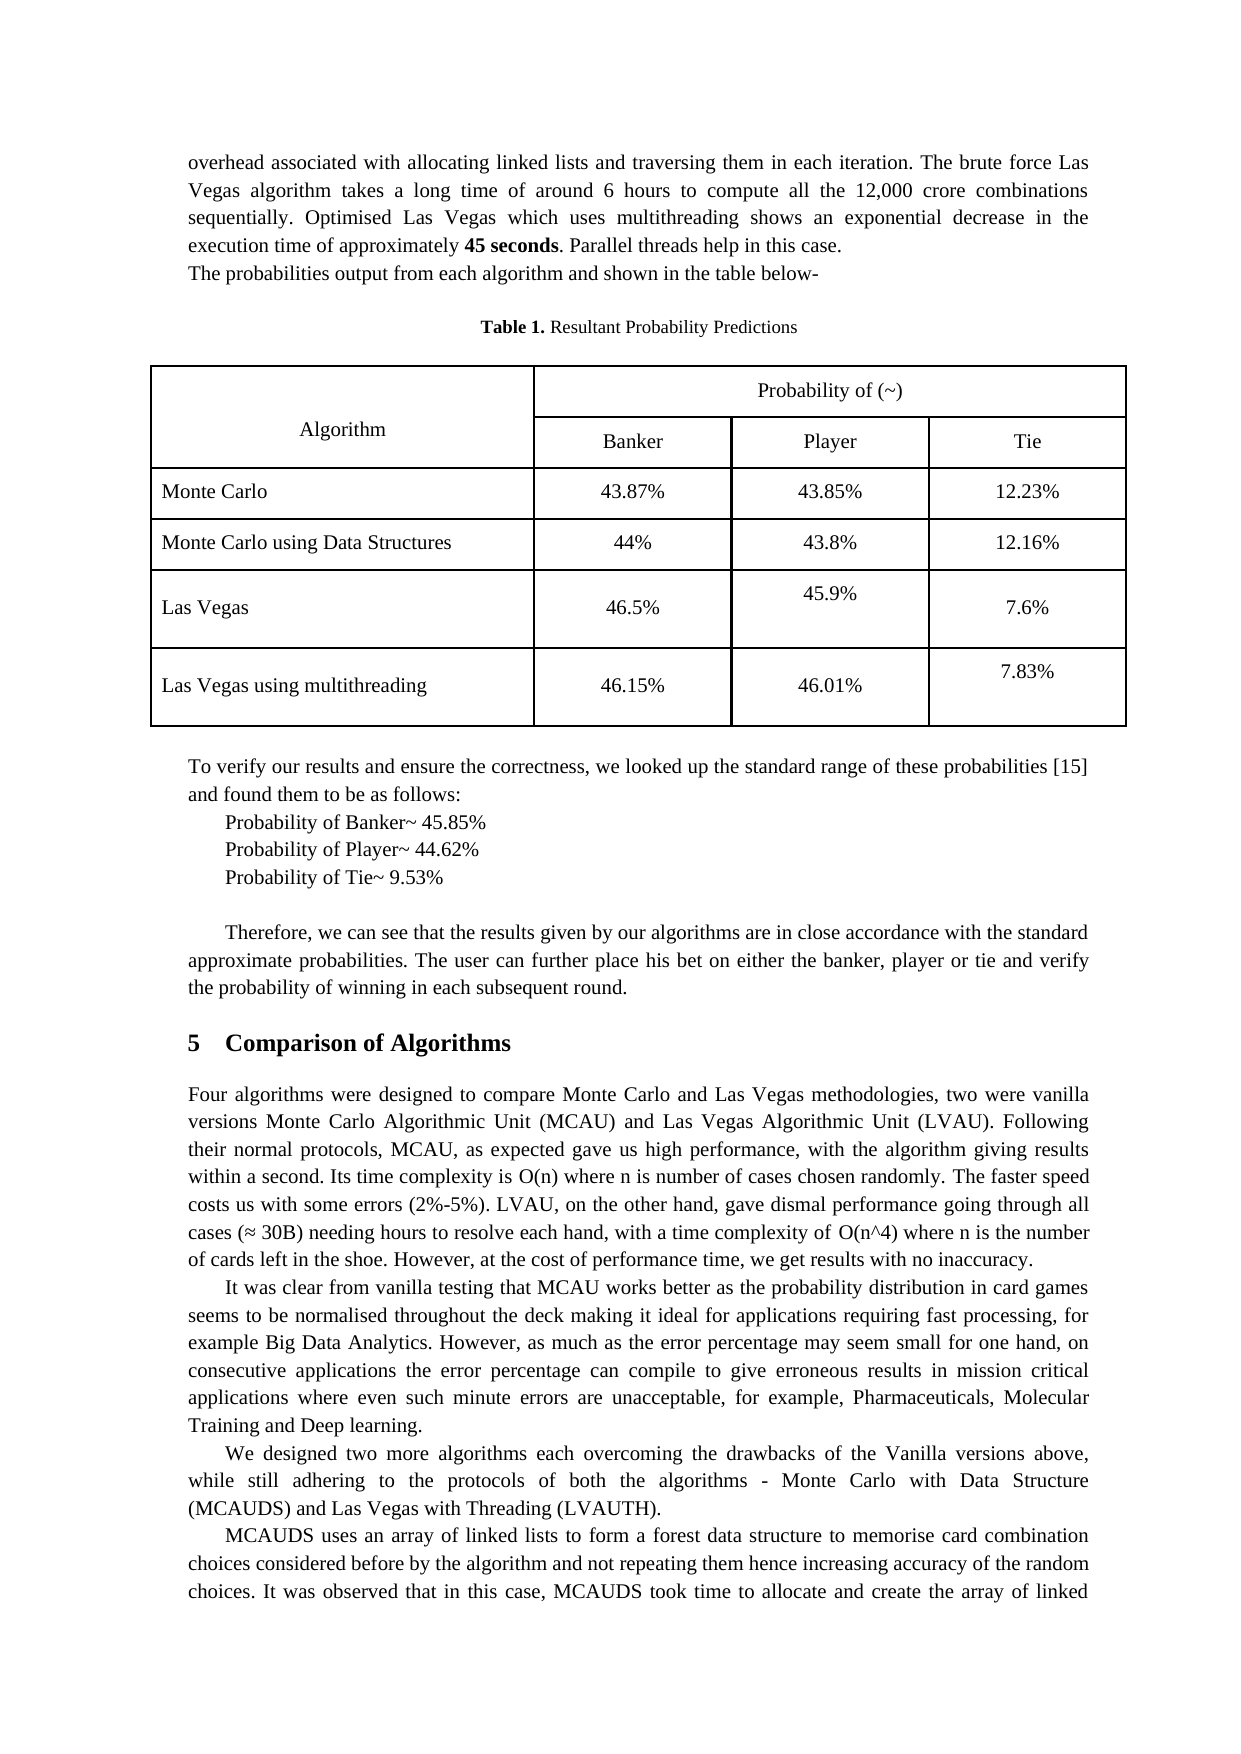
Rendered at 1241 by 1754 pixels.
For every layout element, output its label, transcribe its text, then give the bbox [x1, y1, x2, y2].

table_cell Las Vegas [152, 571, 533, 647]
list Comparison of Algorithms [187, 1028, 1090, 1057]
table_cell 45.9% [733, 571, 928, 647]
table_cell 43.8% [733, 520, 928, 568]
table_cell Monte Carlo using Data Structures [152, 520, 533, 568]
table_cell Tie [930, 418, 1125, 467]
list Probability of Player~ 44.62% [188, 837, 1090, 861]
table_cell Monte Carlo [152, 469, 533, 518]
list Therefore, we can see that the results given by our algorithms are in close accordance with the standard approximate probabilities. The user can further place his bet on either the banker, player or tie and verify the probability of winning in each subsequent round. [188, 920, 1090, 999]
table_header Algorithm [152, 367, 533, 467]
table_cell Player [733, 418, 928, 467]
table_header Probability of (~) [535, 367, 1125, 416]
list The probabilities output from each algorithm and shown in the table below- [188, 260, 1090, 284]
table_cell Banker [535, 418, 730, 467]
list Four algorithms were designed to compare Monte Carlo and Las Vegas methodologies, two were vanilla versions Monte Carlo Algorithmic Unit (MCAU) and Las Vegas Algorithmic Unit (LVAU). Following their normal protocols, MCAU, as expected gave us high performance, with the algorithm giving results within a second. Its time complexity is O(n) where n is number of cases chosen randomly. The faster speed costs us with some errors (2%-5%). LVAU, on the other hand, gave dismal performance going through all cases (≈ 30B) needing hours to resolve each hand, with a time complexity of O(n^4) where n is the number of cards left in the shoe. However, at the cost of performance time, we get results with no inaccuracy. [188, 1082, 1090, 1271]
list It was clear from vanilla testing that MCAU works better as the probability distribution in card games seems to be normalised throughout the deck making it ideal for applications requiring fast processing, for example Big Data Analytics. However, as much as the error percentage may seem small for one hand, on consecutive applications the error percentage can compile to give erroneous results in mission critical applications where even such minute errors are unacceptable, for example, Pharmaceuticals, Molecular Training and Deep learning. [188, 1275, 1090, 1437]
table_cell 43.85% [733, 469, 928, 518]
table_cell 46.01% [733, 649, 928, 725]
table_cell 7.6% [930, 571, 1125, 647]
list We designed two more algorithms each overcoming the drawbacks of the Vanilla versions above, while still adhering to the protocols of both the algorithms - Monte Carlo with Data Structure (MCAUDS) and Las Vegas with Threading (LVAUTH). [188, 1441, 1090, 1520]
list To verify our results and ensure the correctness, we looked up the standard range of these probabilities [15] and found them to be as follows: [188, 754, 1090, 806]
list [188, 150, 1090, 257]
table_cell 43.87% [535, 469, 730, 518]
table_cell 7.83% [930, 649, 1125, 725]
table_cell 12.16% [930, 520, 1125, 568]
table_cell Las Vegas using multithreading [152, 649, 533, 725]
table_cell 44% [535, 520, 730, 568]
table_cell 46.5% [535, 571, 730, 647]
list Table 1. Resultant Probability Predictions [188, 316, 1090, 337]
table_cell 46.15% [535, 649, 730, 725]
table_cell 12.23% [930, 469, 1125, 518]
list Probability of Tie~ 9.53% [188, 865, 1090, 889]
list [188, 1523, 1090, 1603]
list Probability of Banker~ 45.85% [188, 810, 1090, 834]
